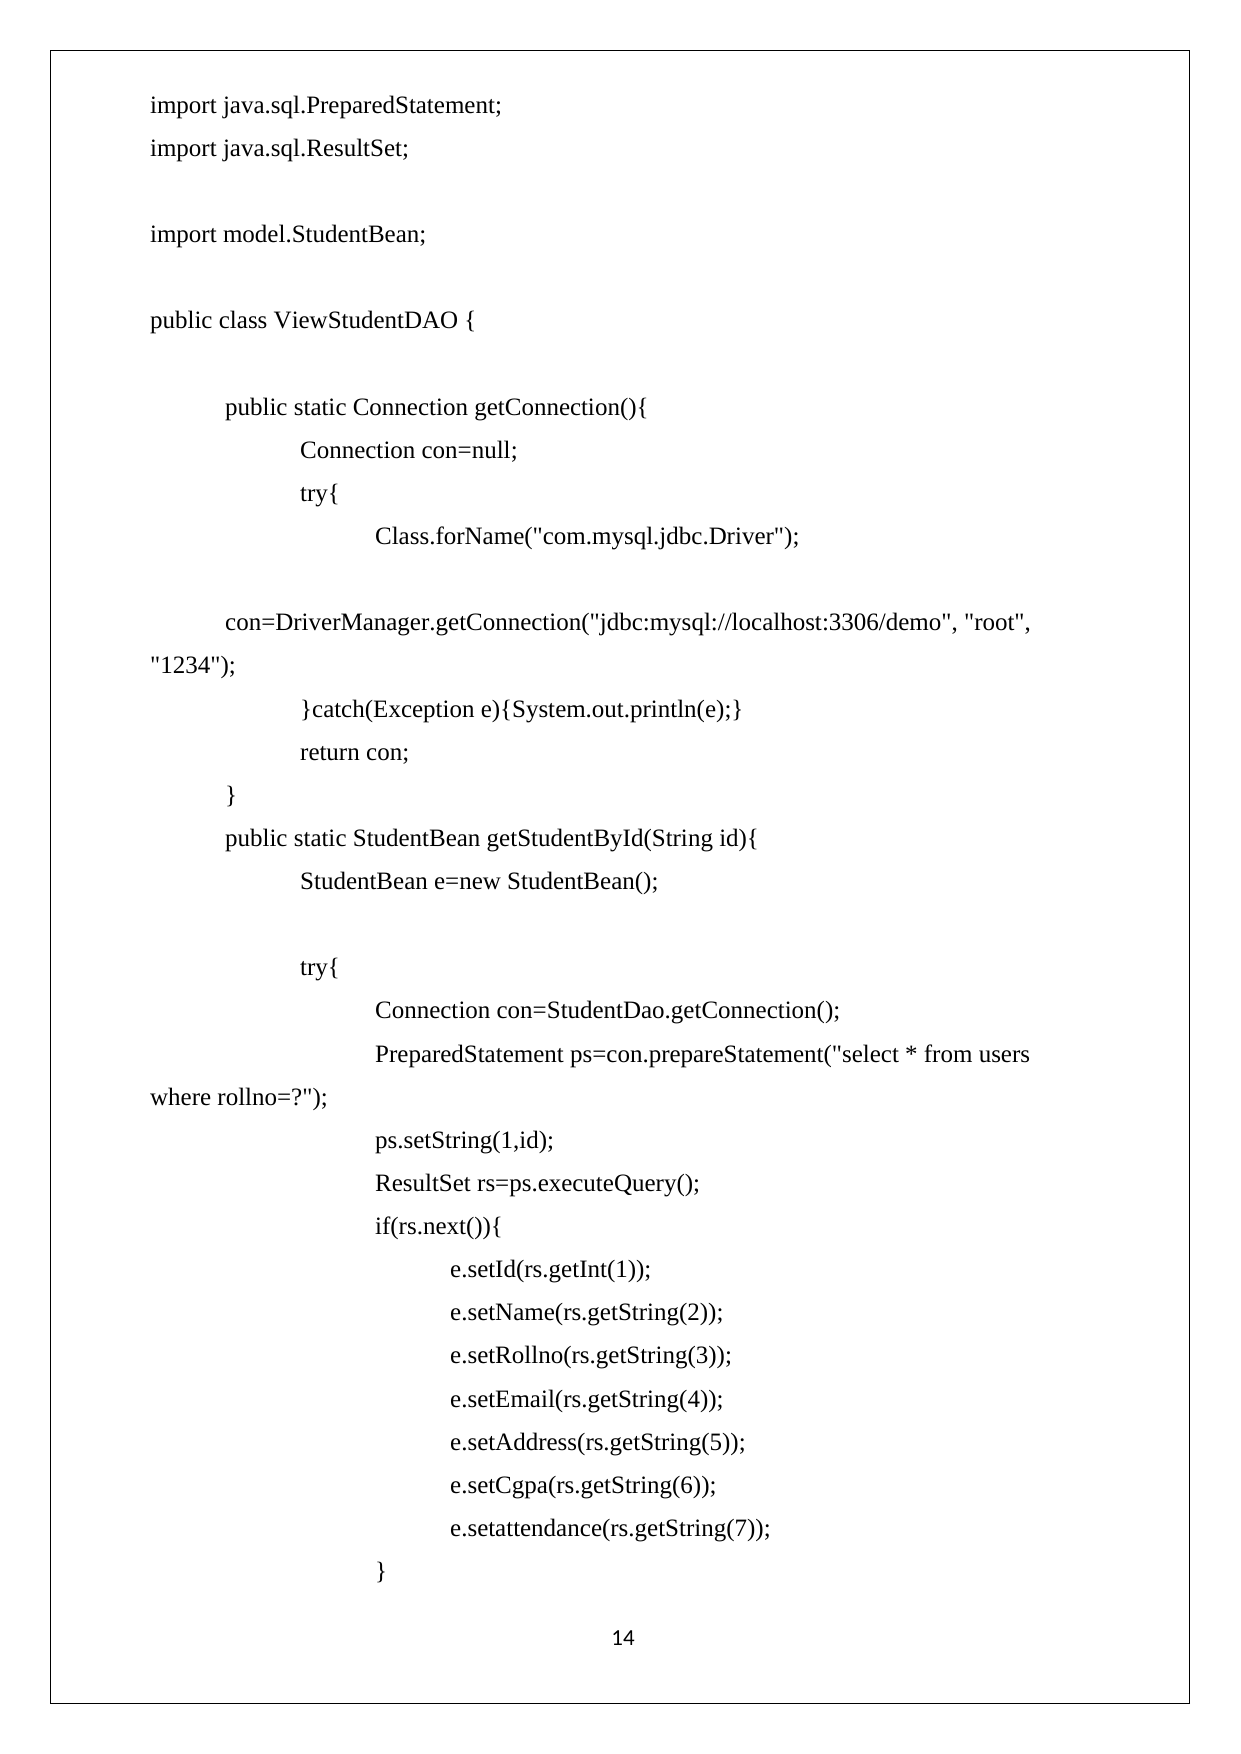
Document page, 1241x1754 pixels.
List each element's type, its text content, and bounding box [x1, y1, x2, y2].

text ResultSet rs=ps.executeQuery(); [150, 1168, 1090, 1197]
text e.setattendance(rs.getString(7)); [150, 1513, 1090, 1542]
text } [150, 1556, 1090, 1585]
text Class.forName("com.mysql.jdbc.Driver"); [150, 521, 1090, 550]
text public static StudentBean getStudentById(String id){ [150, 823, 1090, 852]
text public static Connection getConnection(){ [150, 392, 1090, 421]
text Connection con=null; [150, 435, 1090, 464]
text e.setAddress(rs.getString(5)); [150, 1427, 1090, 1456]
text e.setCgpa(rs.getString(6)); [150, 1470, 1090, 1499]
text } [150, 780, 1090, 809]
text import java.sql.ResultSet; [150, 133, 1090, 162]
text public class ViewStudentDAO { [150, 306, 1090, 334]
text e.setName(rs.getString(2)); [150, 1297, 1090, 1326]
text }catch(Exception e){System.out.println(e);} [150, 694, 1090, 722]
text e.setId(rs.getInt(1)); [150, 1254, 1090, 1283]
text ps.setString(1,id); [150, 1125, 1090, 1154]
text import java.sql.PreparedStatement; [150, 90, 1090, 119]
text try{ [150, 952, 1090, 981]
text con=DriverManager.getConnection("jdbc:mysql://localhost:3306/demo", "root", "1234"); [150, 564, 1090, 679]
text import model.StudentBean; [150, 219, 1090, 248]
text return con; [150, 737, 1090, 766]
text e.setEmail(rs.getString(4)); [150, 1384, 1090, 1412]
text PreparedStatement ps=con.prepareStatement("select * from users where rollno=?"); [150, 1039, 1090, 1111]
text if(rs.next()){ [150, 1211, 1090, 1240]
text try{ [150, 478, 1090, 507]
text Connection con=StudentDao.getConnection(); [150, 996, 1090, 1024]
text StudentBean e=new StudentBean(); [150, 866, 1090, 895]
text e.setRollno(rs.getString(3)); [150, 1341, 1090, 1369]
